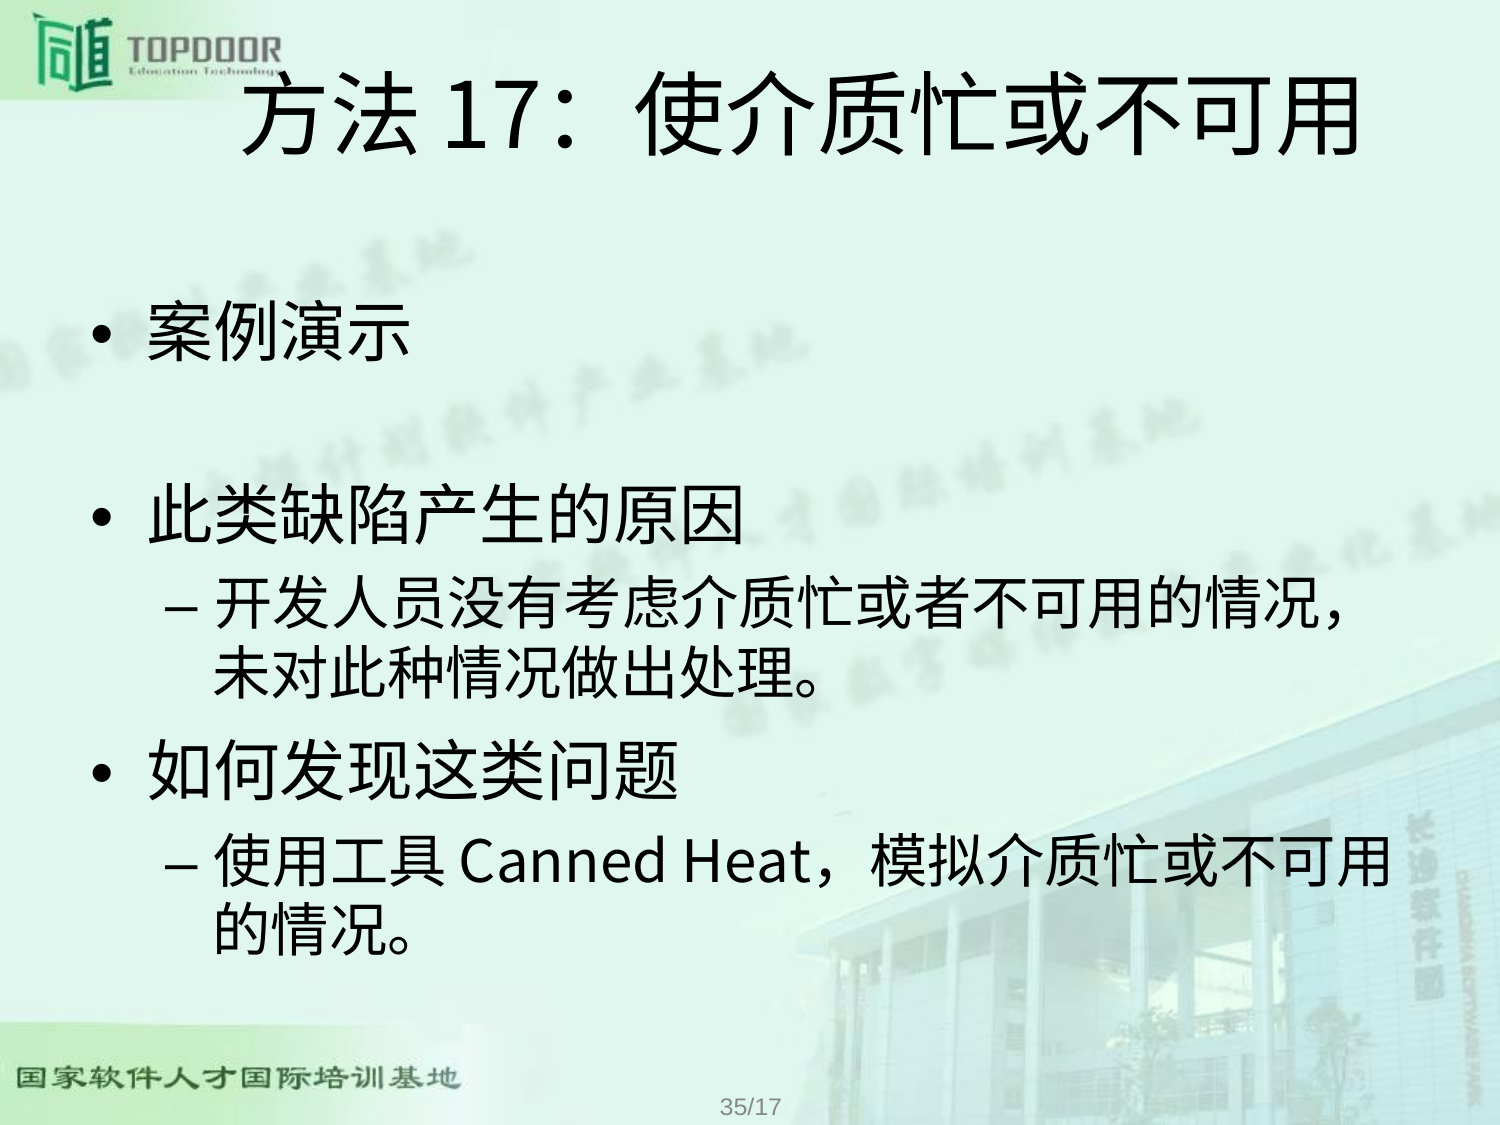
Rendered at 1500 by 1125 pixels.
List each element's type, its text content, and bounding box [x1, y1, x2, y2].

picture [0, 0, 1500, 1125]
subtitle 案例演示 [90, 279, 1500, 375]
text – 使用工具Canned Heat，模拟介质忙或不可用的情况。 [165, 825, 1410, 968]
text – 开发人员没有考虑介质忙或者不可用的情况， 未对此种情况做出处理。 [165, 566, 1382, 711]
text 35/17 [192, 1093, 1309, 1120]
subtitle 方法17：使介质忙或不可用 [236, 58, 1369, 171]
subtitle 如何发现这类问题 [90, 718, 1500, 815]
list 此类缺陷产生的原因 [90, 465, 1500, 558]
